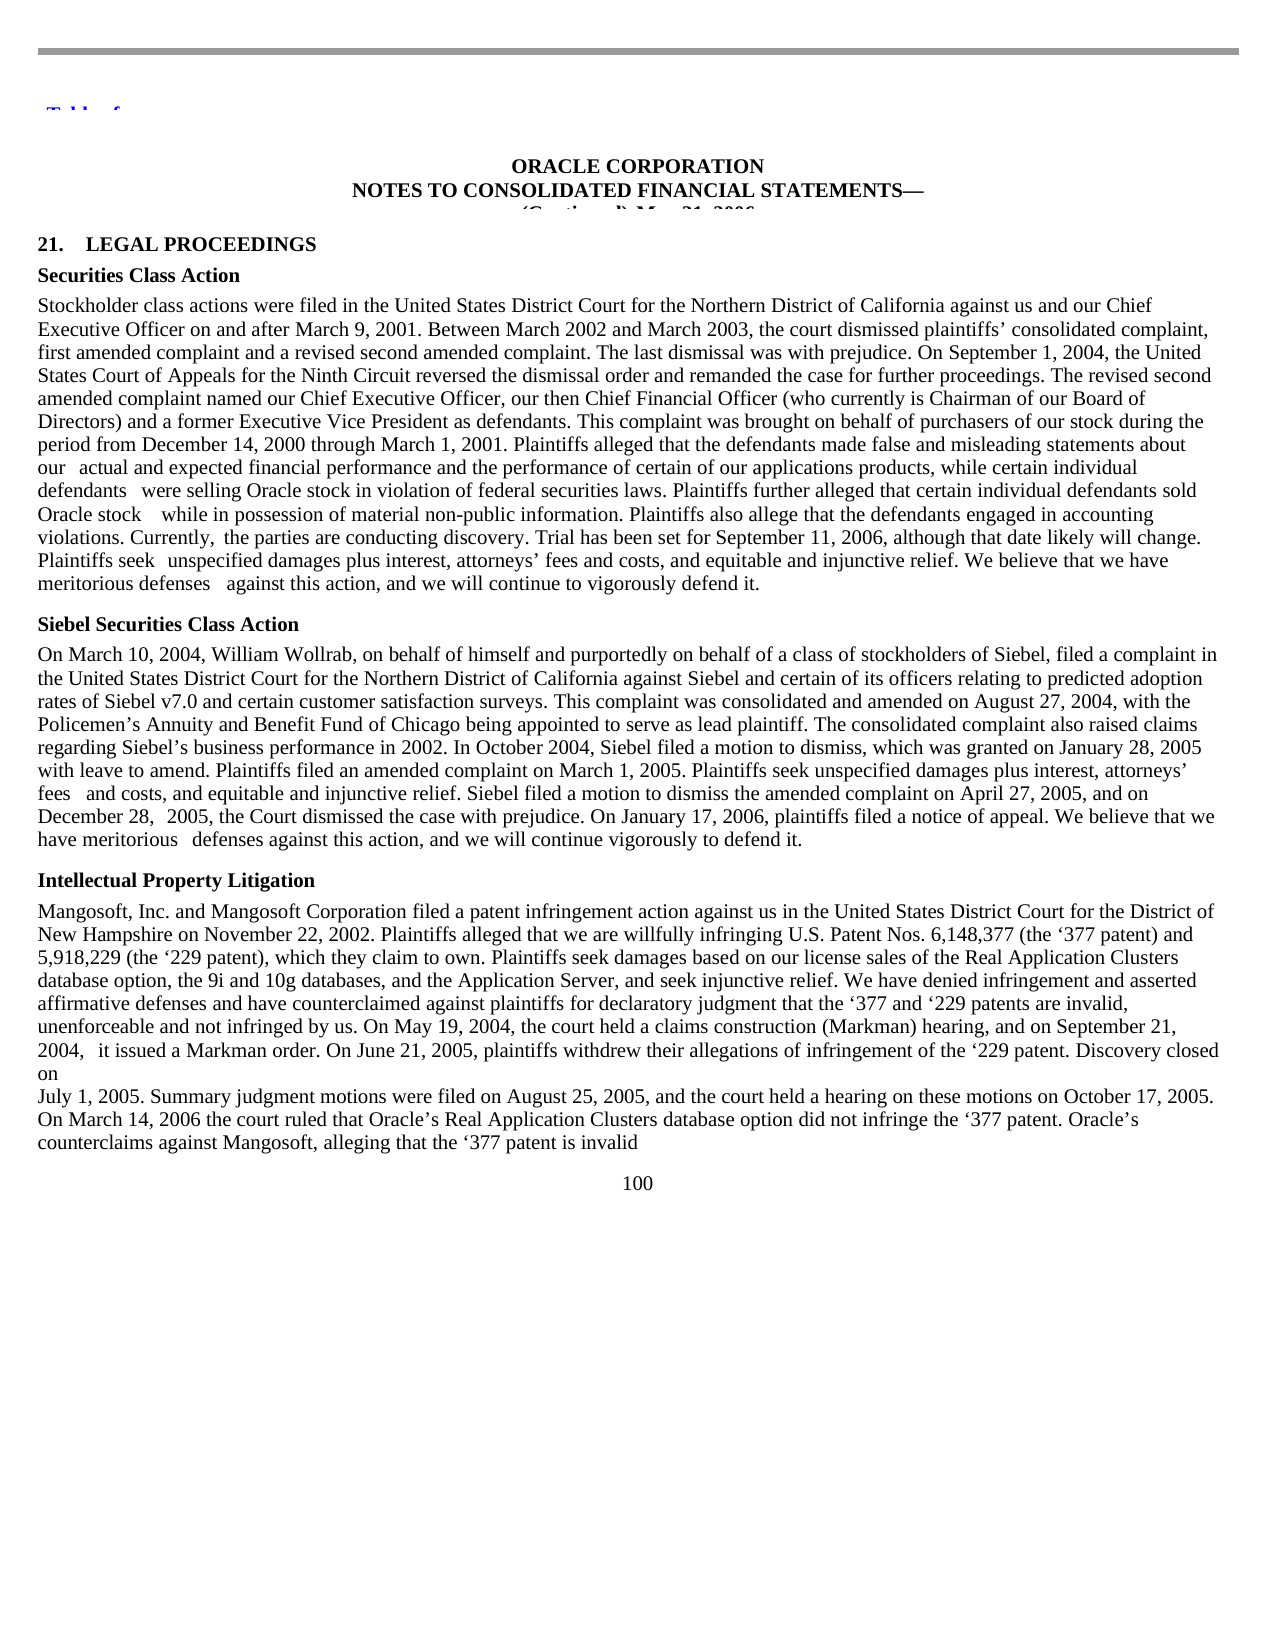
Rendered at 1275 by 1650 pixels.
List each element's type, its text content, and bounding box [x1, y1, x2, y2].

text 100 [299, 1171, 976, 1195]
subtitle LEGAL PROCEEDINGS Securities Class Action [37, 232, 317, 287]
text Stockholder class actions were filed in the United States District Court for the Northern District of California against us and our Chief Executive Officer on and after March 9, 2001. Between March 2002 and March 2003, the court dismissed plaintiffs’ consolidated complaint, first amended complaint and a revised second amended complaint. The last dismissal was with prejudice. On September 1, 2004, the United States Court of Appeals for the Ninth Circuit reversed the dismissal order and remanded the case for further proceedings. The revised second amended complaint named our Chief Executive Officer, our then Chief Financial Officer (who currently is Chairman of our Board of Directors) and a former Executive Vice President as defendants. This complaint was brought on behalf of purchasers of our stock during the period from December 14, 2000 through March 1, 2001. Plaintiffs alleged that the defendants made false and misleading statements about our actual and expected financial performance and the performance of certain of our applications products, while certain individual defendants were selling Oracle stock in violation of federal securities laws. Plaintiffs further alleged that certain individual defendants sold Oracle stock while in possession of material non-public information. Plaintiffs also allege that the defendants engaged in accounting violations. Currently, the parties are conducting discovery. Trial has been set for September 11, 2006, although that date likely will change. Plaintiffs seek unspecified damages plus interest, attorneys’ fees and costs, and equitable and injunctive relief. We believe that we have meritorious defenses against this action, and we will continue to vigorously defend it. [37, 294, 1217, 595]
subtitle Intellectual Property Litigation [37, 868, 1252, 892]
text Mangosoft, Inc. and Mangosoft Corporation filed a patent infringement action against us in the United States District Court for the District of New Hampshire on November 22, 2002. Plaintiffs alleged that we are willfully infringing U.S. Patent Nos. 6,148,377 (the ‘377 patent) and 5,918,229 (the ‘229 patent), which they claim to own. Plaintiffs seek damages based on our license sales of the Real Application Clusters database option, the 9i and 10g databases, and the Application Server, and seek injunctive relief. We have denied infringement and asserted affirmative defenses and have counterclaimed against plaintiffs for declaratory judgment that the ‘377 and ‘229 patents are invalid, unenforceable and not infringed by us. On May 19, 2004, the court held a claims construction (Markman) hearing, and on September 21, 2004, it issued a Markman order. On June 21, 2005, plaintiffs withdrew their allegations of infringement of the ‘229 patent. Discovery closed on [37, 900, 1222, 1085]
text July 1, 2005. Summary judgment motions were filed on August 25, 2005, and the court held a hearing on these motions on October 17, 2005. On March 14, 2006 the court ruled that Oracle’s Real Application Clusters database option did not infringe the ‘377 patent. Oracle’s counterclaims against Mangosoft, alleging that the ‘377 patent is invalid [37, 1085, 1222, 1154]
text On March 10, 2004, William Wollrab, on behalf of himself and purportedly on behalf of a class of stockholders of Siebel, filed a complaint in the United States District Court for the Northern District of California against Siebel and certain of its officers relating to predicted adoption rates of Siebel v7.0 and certain customer satisfaction surveys. This complaint was consolidated and amended on August 27, 2004, with the Policemen’s Annuity and Benefit Fund of Chicago being appointed to serve as lead plaintiff. The consolidated complaint also raised claims regarding Siebel’s business performance in 2002. In October 2004, Siebel filed a motion to dismiss, which was granted on January 28, 2005 with leave to amend. Plaintiffs filed an amended complaint on March 1, 2005. Plaintiffs seek unspecified damages plus interest, attorneys’ fees and costs, and equitable and injunctive relief. Siebel filed a motion to dismiss the amended complaint on April 27, 2005, and on December 28, 2005, the Court dismissed the case with prejudice. On January 17, 2006, plaintiffs filed a notice of appeal. We believe that we have meritorious defenses against this action, and we will continue vigorously to defend it. [37, 643, 1222, 851]
subtitle Siebel Securities Class Action [37, 612, 1252, 636]
